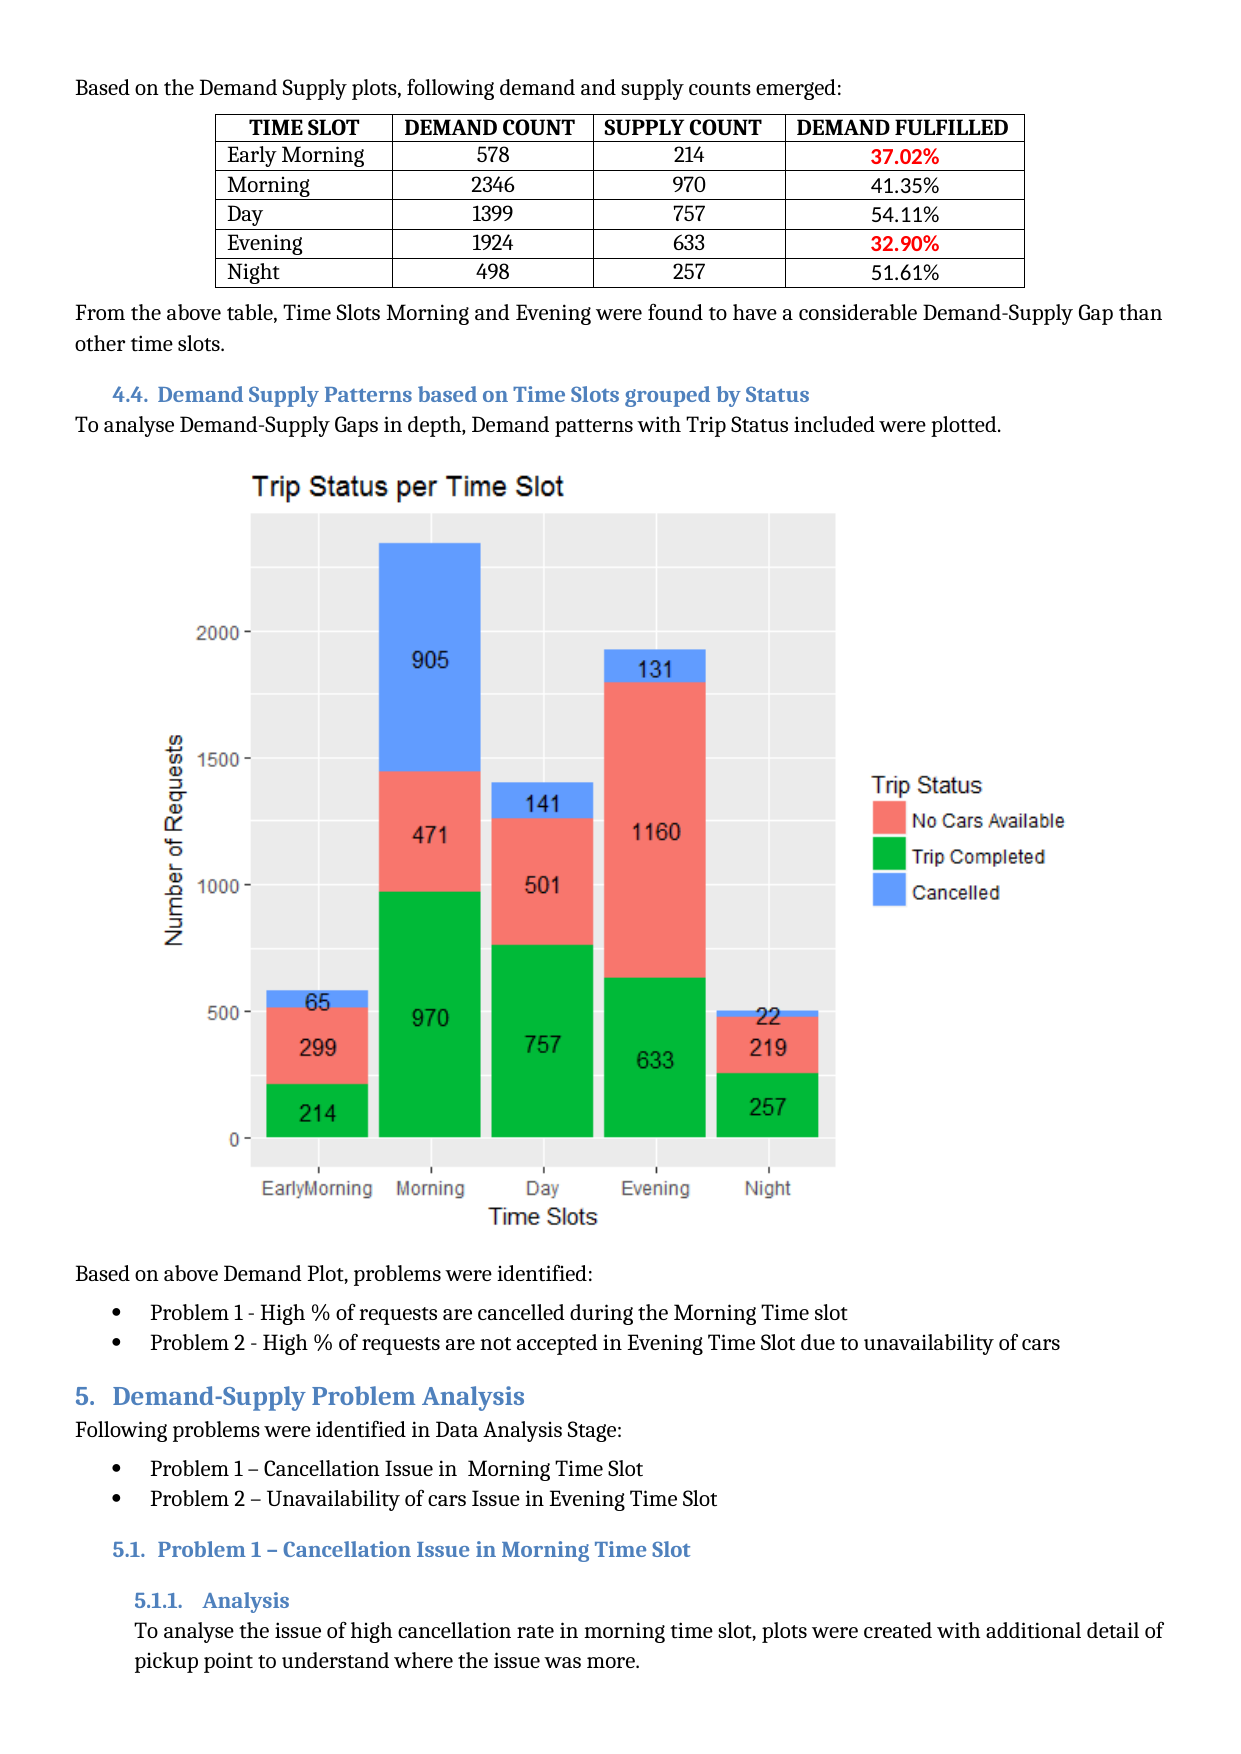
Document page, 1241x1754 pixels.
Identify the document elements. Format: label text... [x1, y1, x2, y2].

table_cell 1399 [393, 200, 593, 228]
table_cell 41.35% [786, 171, 1024, 199]
table_cell 37.02% [786, 142, 1024, 170]
text Based on the Demand Supply plots, following demand and supply counts emerged: [75, 75, 1165, 101]
table_cell 51.61% [786, 259, 1024, 287]
table_cell 214 [594, 142, 785, 170]
table_cell 1924 [393, 230, 593, 257]
table_header SUPPLY COUNT [594, 115, 785, 141]
list Problem 2 - High % of requests are not accepted in Evening Time Slot due to unavailability of cars [112, 1330, 1165, 1356]
subtitle Analysis [134, 1588, 1165, 1614]
text Based on above Demand Plot, problems were identified: [75, 1261, 1165, 1287]
subtitle Demand Supply Patterns based on Time Slots grouped by Status [112, 381, 1165, 408]
subtitle Problem 1 – Cancellation Issue in Morning Time Slot [112, 1537, 1165, 1563]
text To analyse the issue of high cancellation rate in morning time slot, plots were created with additional detail of pickup point to understand where the issue was more. [134, 1618, 1165, 1675]
table_cell Evening [216, 230, 392, 257]
table_cell 2346 [393, 171, 593, 199]
table_cell 633 [594, 230, 785, 257]
table_cell 970 [594, 171, 785, 199]
picture [151, 462, 1089, 1236]
table_cell Day [216, 200, 392, 228]
table_cell 578 [393, 142, 593, 170]
table_cell 257 [594, 259, 785, 287]
text Following problems were identified in Data Analysis Stage: [75, 1417, 1165, 1443]
table_header TIME SLOT [216, 115, 392, 141]
text To analyse Demand-Supply Gaps in depth, Demand patterns with Trip Status included were plotted. [75, 412, 1165, 438]
table_cell 32.90% [786, 230, 1024, 257]
table_cell Night [216, 259, 392, 287]
list Problem 1 - High % of requests are cancelled during the Morning Time slot [112, 1300, 1165, 1326]
table_cell 757 [594, 200, 785, 228]
table_cell 498 [393, 259, 593, 287]
list Problem 2 – Unavailability of cars Issue in Evening Time Slot [112, 1486, 1165, 1512]
table_header DEMAND COUNT [393, 115, 593, 141]
table_cell Morning [216, 171, 392, 199]
text From the above table, Time Slots Morning and Evening were found to have a considerable Demand-Supply Gap than other time slots. [75, 300, 1165, 357]
list Problem 1 – Cancellation Issue in Morning Time Slot [112, 1456, 1165, 1482]
subtitle Demand-Supply Problem Analysis [75, 1381, 1165, 1412]
table_header DEMAND FULFILLED [786, 115, 1024, 141]
table_cell Early Morning [216, 142, 392, 170]
table_cell 54.11% [786, 200, 1024, 228]
